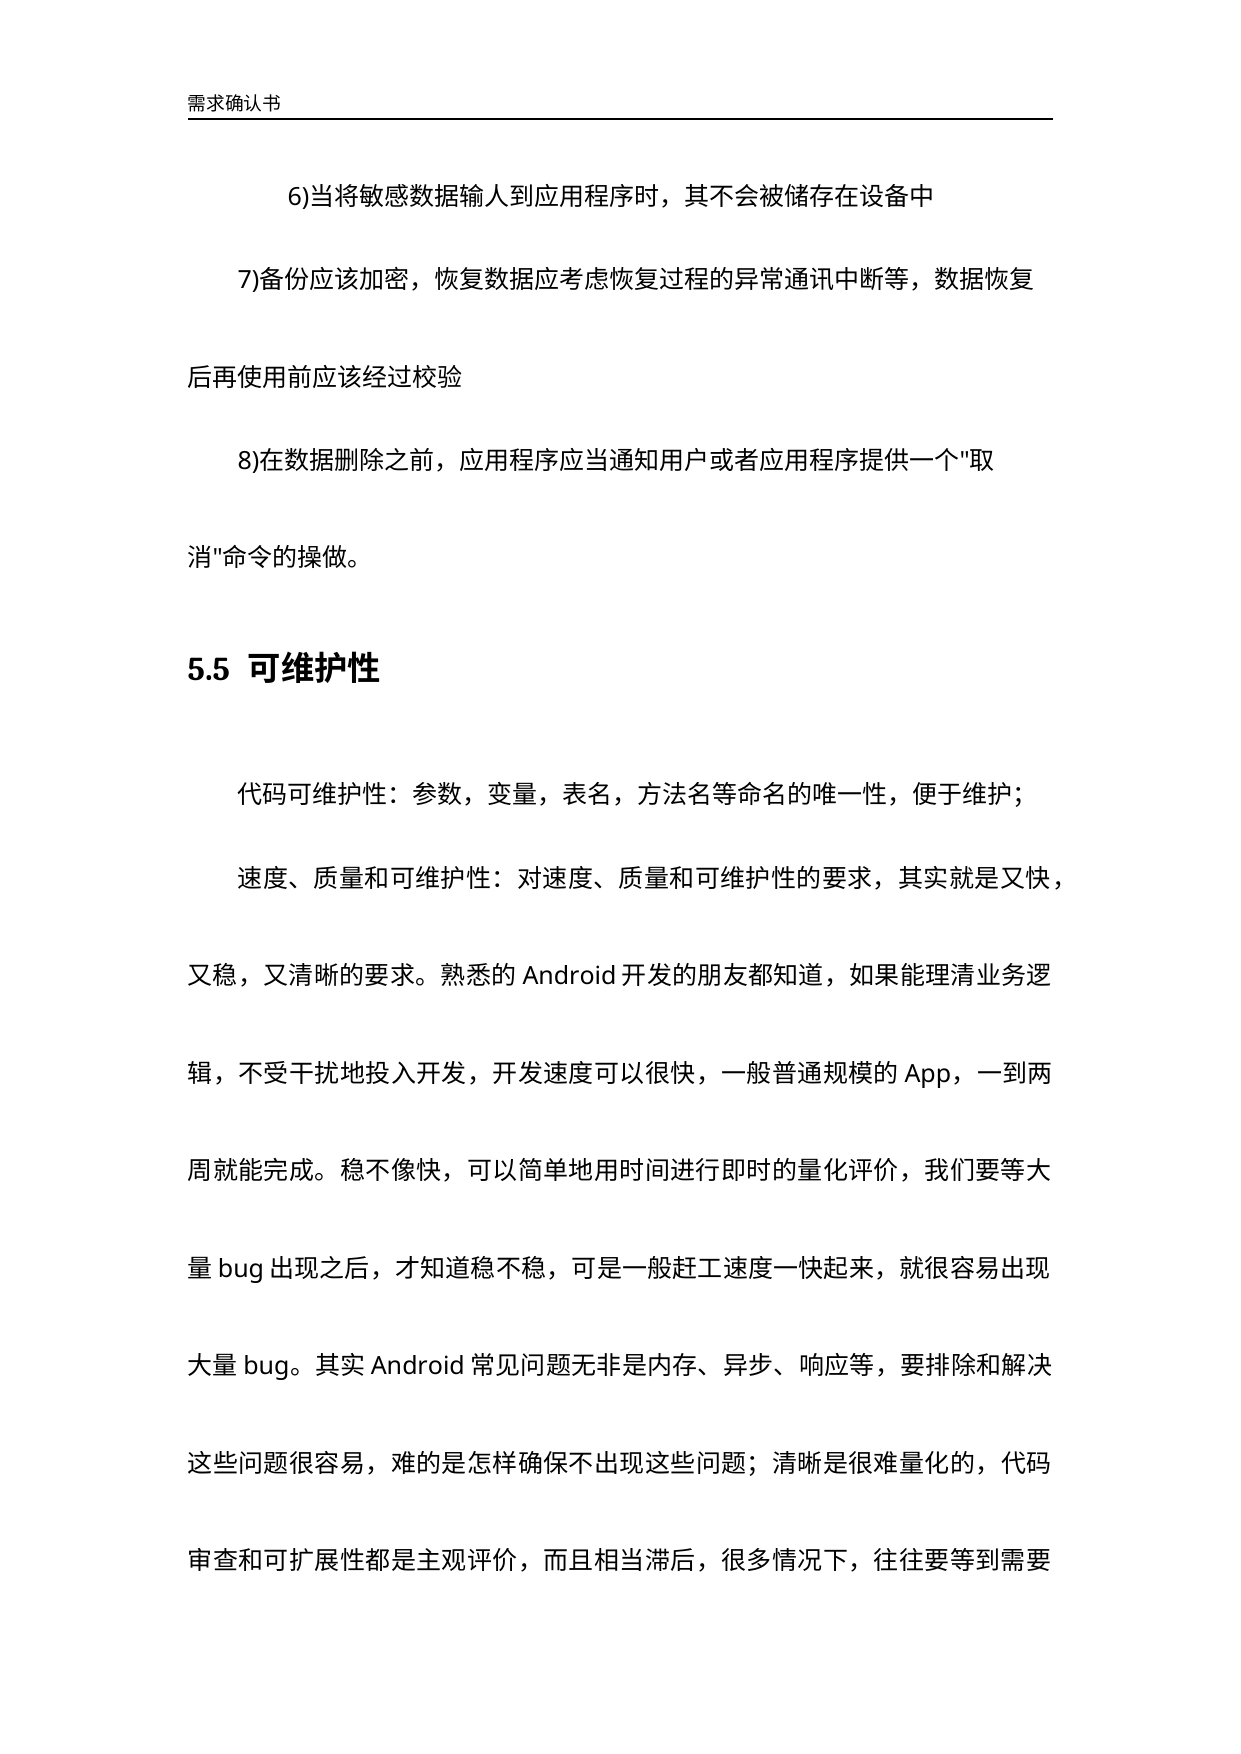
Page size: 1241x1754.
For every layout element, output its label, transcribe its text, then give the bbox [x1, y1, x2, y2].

text 8)在数据删除之前，应用程序应当通知用户或者应用程序提供一个"取消"命令的操做。 [187, 426, 1053, 588]
text 7)备份应该加密，恢复数据应考虑恢复过程的异常通讯中断等，数据恢复后再使用前应该经过校验 [187, 245, 1053, 408]
text 6)当将敏感数据输人到应用程序时，其不会被储存在设备中 [187, 162, 1053, 227]
subtitle 可维护性 [187, 633, 1053, 698]
text 代码可维护性：参数，变量，表名，方法名等命名的唯一性，便于维护； [187, 761, 1053, 826]
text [187, 844, 1053, 1591]
